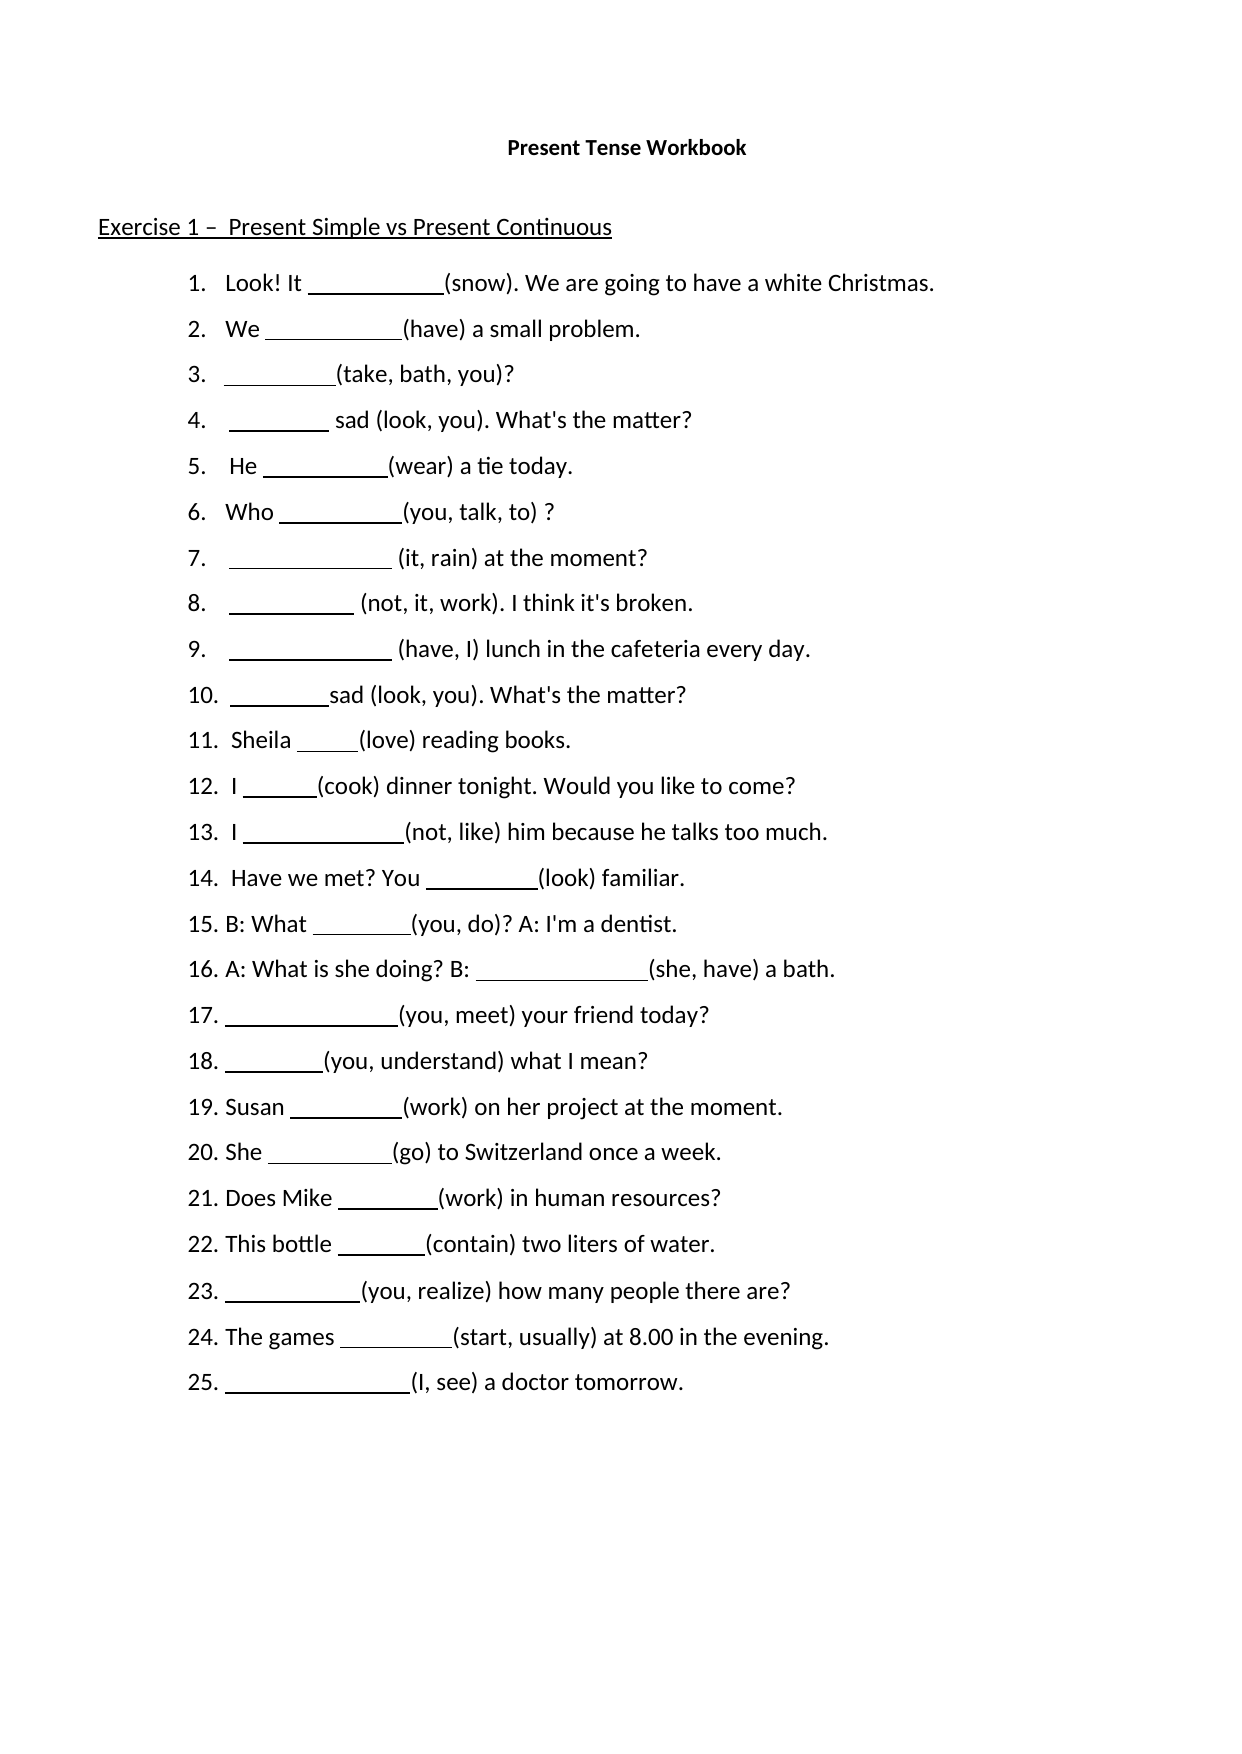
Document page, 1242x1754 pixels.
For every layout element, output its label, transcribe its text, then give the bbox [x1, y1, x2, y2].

text 20. She (go) to Switzerland once a week. [187, 1137, 1158, 1167]
text 9. (have, I) lunch in the cafeteria every day. [187, 633, 1158, 664]
text 17. (you, meet) your friend today? [187, 999, 1158, 1030]
text 23. (you, realize) how many people there are? [187, 1275, 1158, 1306]
text Present Tense Workbook [98, 133, 1156, 161]
text 21. Does Mike (work) in human resources? [187, 1182, 1158, 1213]
text 18. (you, understand) what I mean? [187, 1045, 1158, 1076]
text 1. Look! It (snow). We are going to have a white Christmas. [187, 267, 1158, 298]
text 24. The games (start, usually) at 8.00 in the evening. [187, 1321, 1158, 1351]
text 13. I (not, like) him because he talks too much. [187, 816, 1158, 847]
text 8. (not, it, work). I think it's broken. [187, 587, 1158, 618]
text 11. Sheila (love) reading books. [187, 725, 1158, 755]
text 19. Susan (work) on her project at the moment. [187, 1091, 1158, 1121]
text 6. Who (you, talk, to) ? [187, 496, 1158, 526]
text 2. We (have) a small problem. [187, 313, 1158, 343]
text 15. B: What (you, do)? A: I'm a dentist. [187, 908, 1158, 938]
text 14. Have we met? You (look) familiar. [187, 862, 1158, 892]
text 5. He (wear) a tie today. [187, 450, 1158, 481]
text 12. I (cook) dinner tonight. Would you like to come? [187, 770, 1158, 801]
text 25. (I, see) a doctor tomorrow. [187, 1366, 1158, 1397]
text 7. (it, rain) at the moment? [187, 542, 1158, 572]
text 22. This bottle (contain) two liters of water. [187, 1228, 1158, 1258]
text 4. sad (look, you). What's the matter? [187, 404, 1158, 435]
text 3. (take, bath, you)? [187, 358, 1158, 389]
text 16. A: What is she doing? B: (she, have) a bath. [187, 953, 1158, 984]
text Exercise 1 – Present Simple vs Present Continuous [98, 186, 947, 242]
text 10. sad (look, you). What's the matter? [187, 679, 1158, 709]
